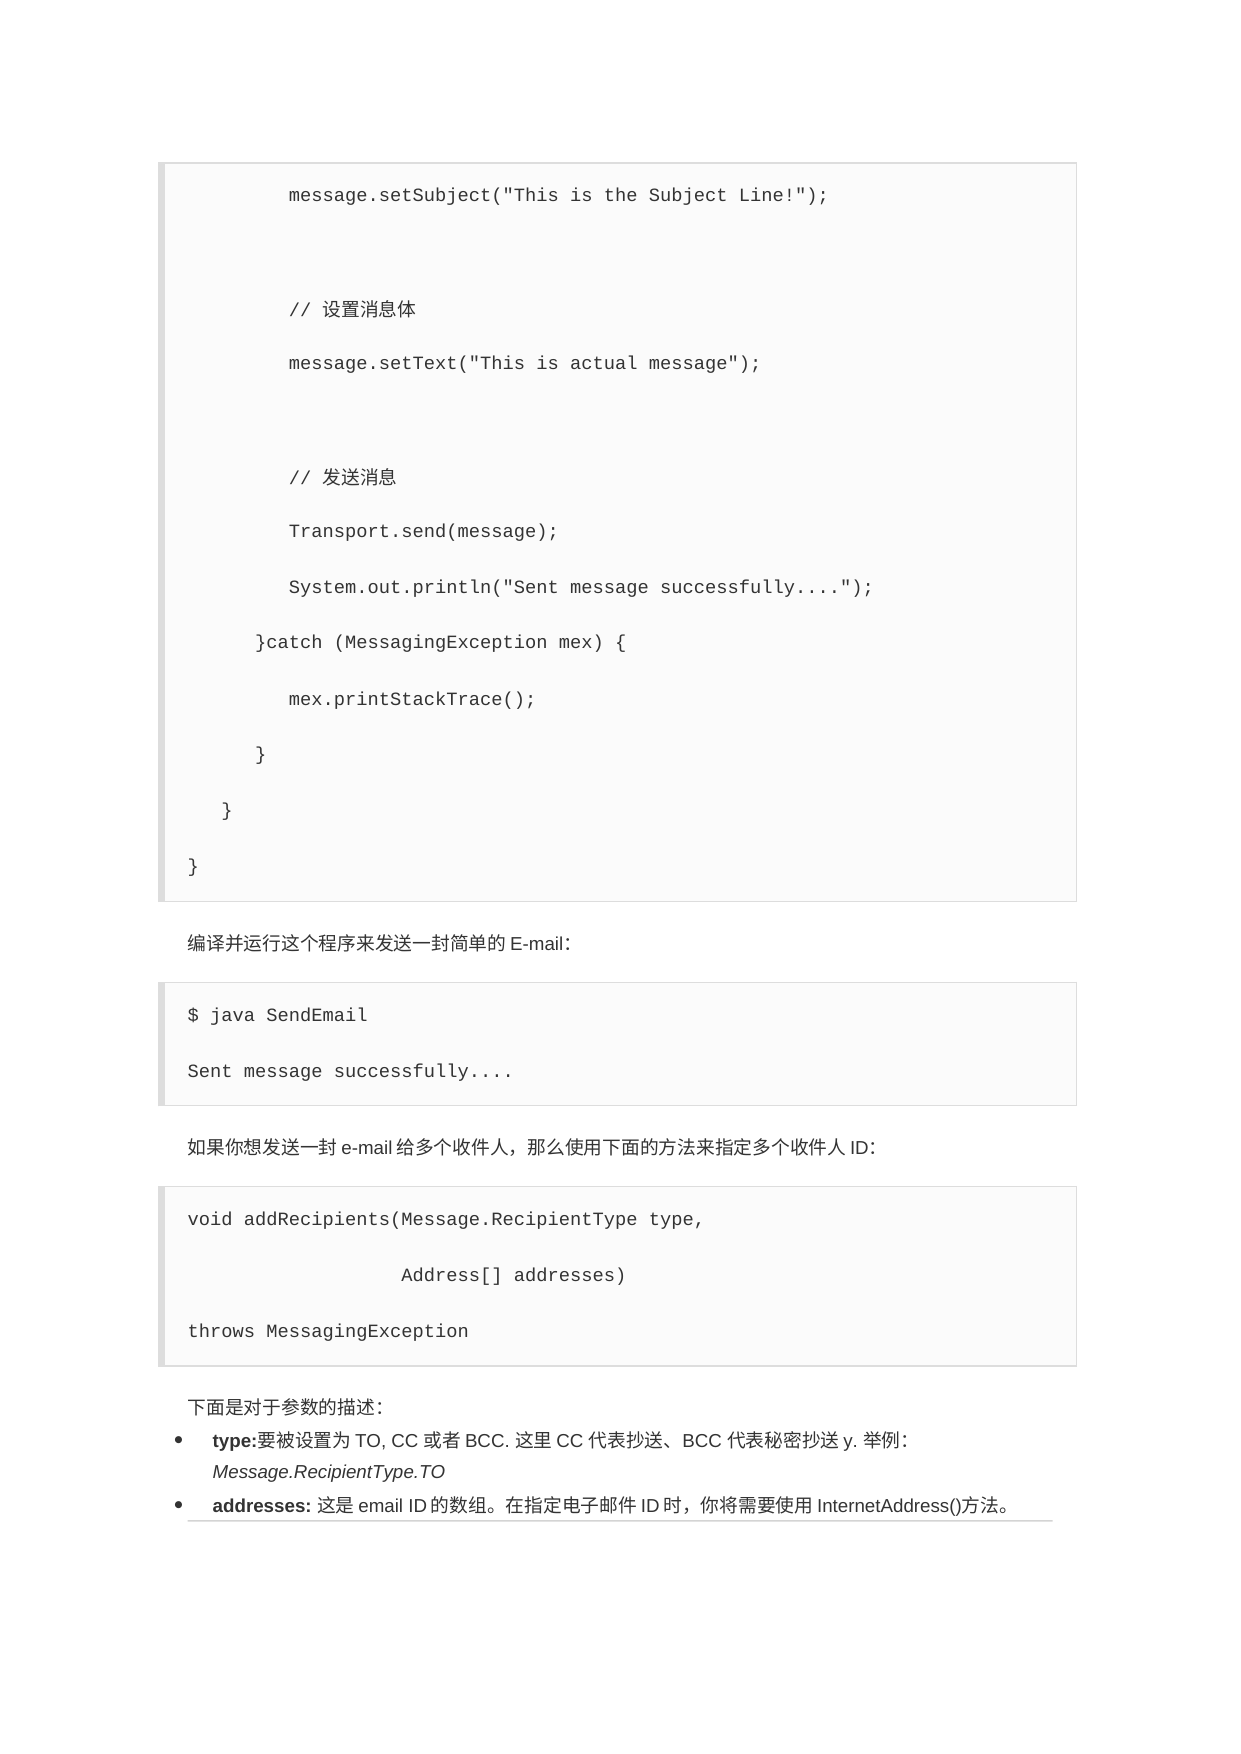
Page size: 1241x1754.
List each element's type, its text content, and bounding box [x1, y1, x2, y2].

text Address[] addresses) [165, 1242, 1076, 1292]
text } [165, 721, 1076, 772]
text $ java SendEmail [165, 983, 1076, 1032]
text throws MessagingException [165, 1298, 1076, 1365]
list addresses: 这是email ID的数组。在指定电子邮件ID时，你将需要使用InternetAddress()方法。 [175, 1488, 1053, 1520]
text mex.printStackTrace(); [165, 665, 1076, 716]
text Sent message successfully.... [165, 1037, 1076, 1105]
text void addRecipients(Message.RecipientType type, [165, 1187, 1076, 1237]
text }catch (MessagingException mex) { [165, 609, 1076, 660]
text 如果你想发送一封e-mail给多个收件人，那么使用下面的方法来指定多个收件人ID： [187, 1130, 1053, 1162]
text 下面是对于参数的描述： [187, 1390, 1053, 1423]
text System.out.println("Sent message successfully...."); [165, 553, 1076, 604]
text message.setText("This is actual message"); [165, 330, 1076, 381]
text message.setSubject("This is the Subject Line!"); [165, 164, 1076, 213]
text Transport.send(message); [165, 498, 1076, 548]
text } [165, 777, 1076, 828]
text // 发送消息 [165, 442, 1076, 492]
list type:要被设置为TO, CC 或者BCC. 这里CC 代表抄送、BCC 代表秘密抄送y. 举例：Message.RecipientType.TO [175, 1423, 1053, 1488]
text // 设置消息体 [165, 274, 1076, 324]
text } [165, 833, 1076, 901]
text 编译并运行这个程序来发送一封简单的E-mail： [187, 926, 1053, 958]
